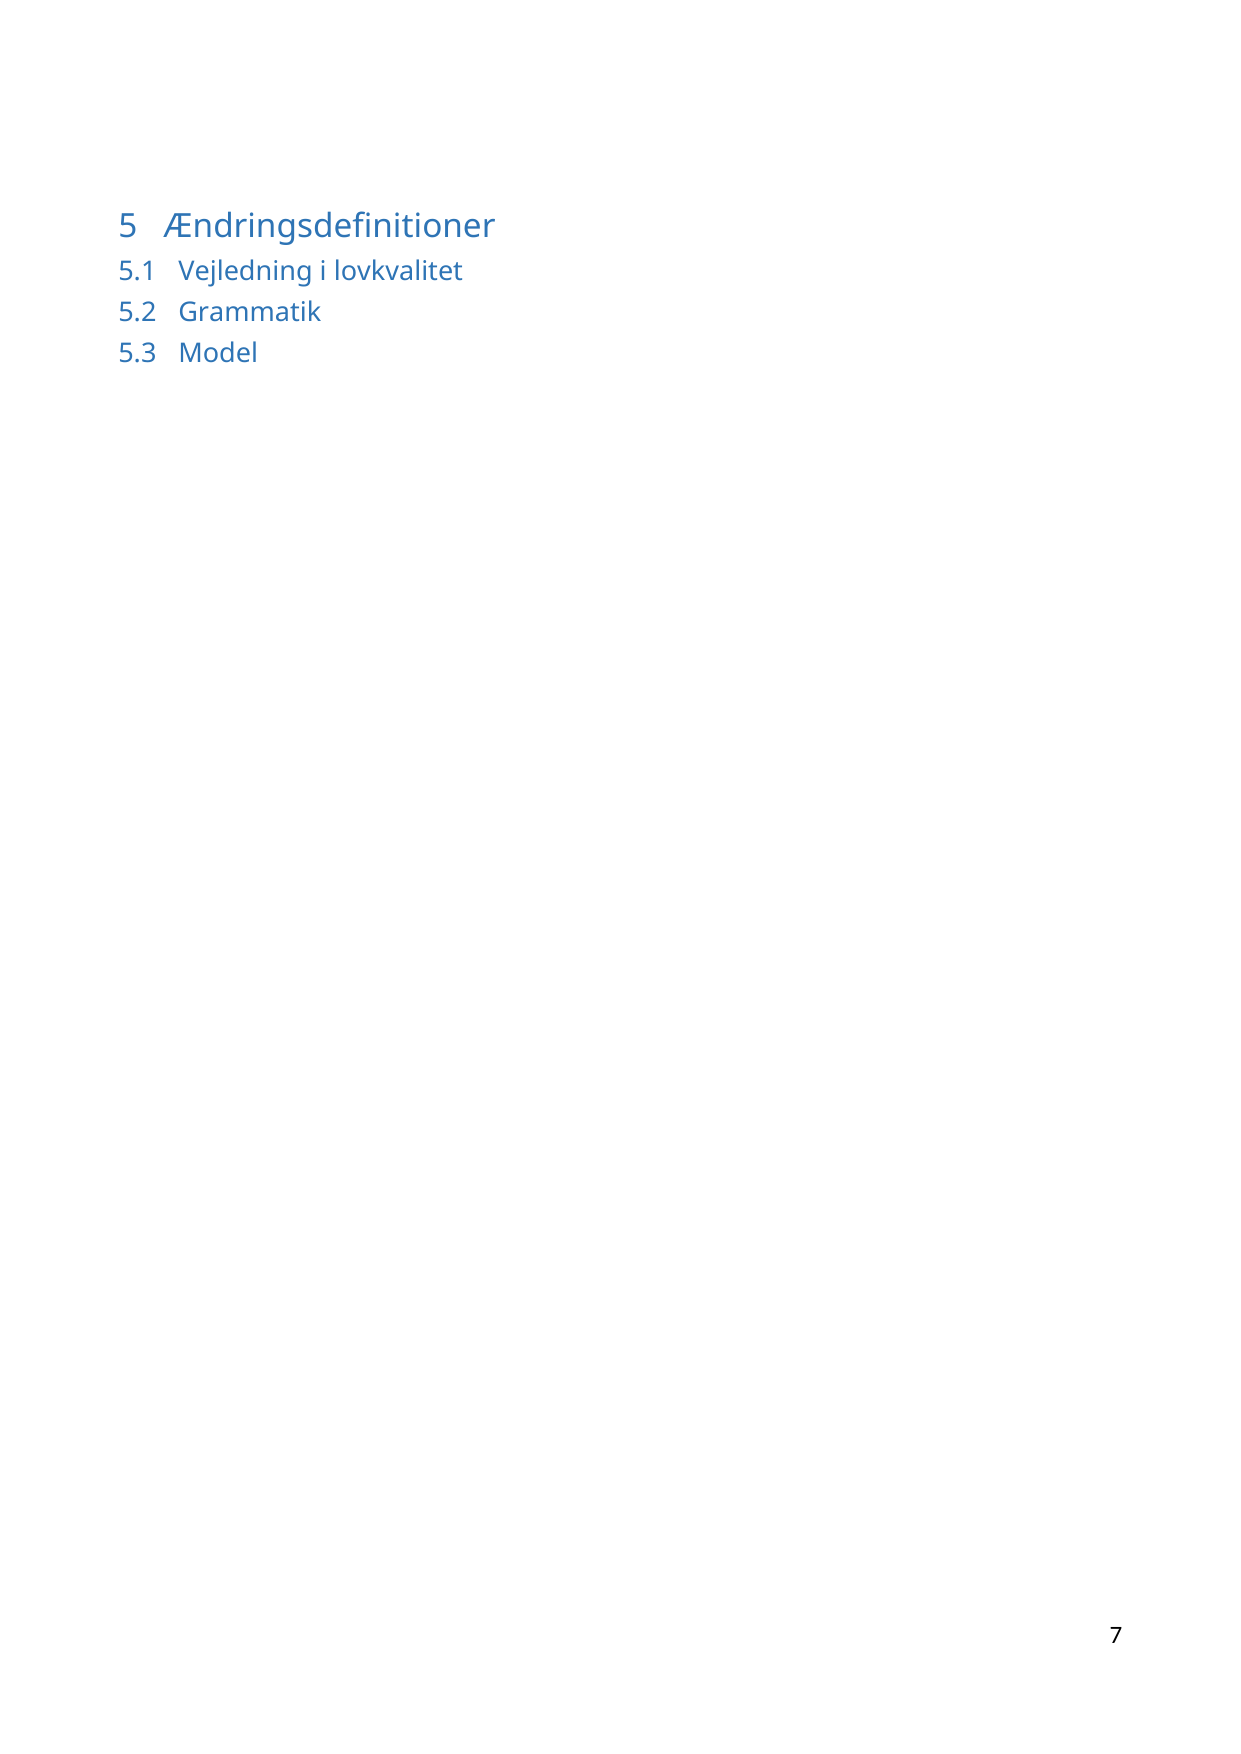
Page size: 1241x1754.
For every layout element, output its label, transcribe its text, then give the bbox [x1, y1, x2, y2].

subtitle Ændringsdefinitioner [118, 202, 1122, 248]
subtitle Vejledning i lovkvalitet [118, 252, 1122, 289]
subtitle Grammatik [118, 293, 1122, 330]
subtitle Model [118, 334, 1122, 371]
